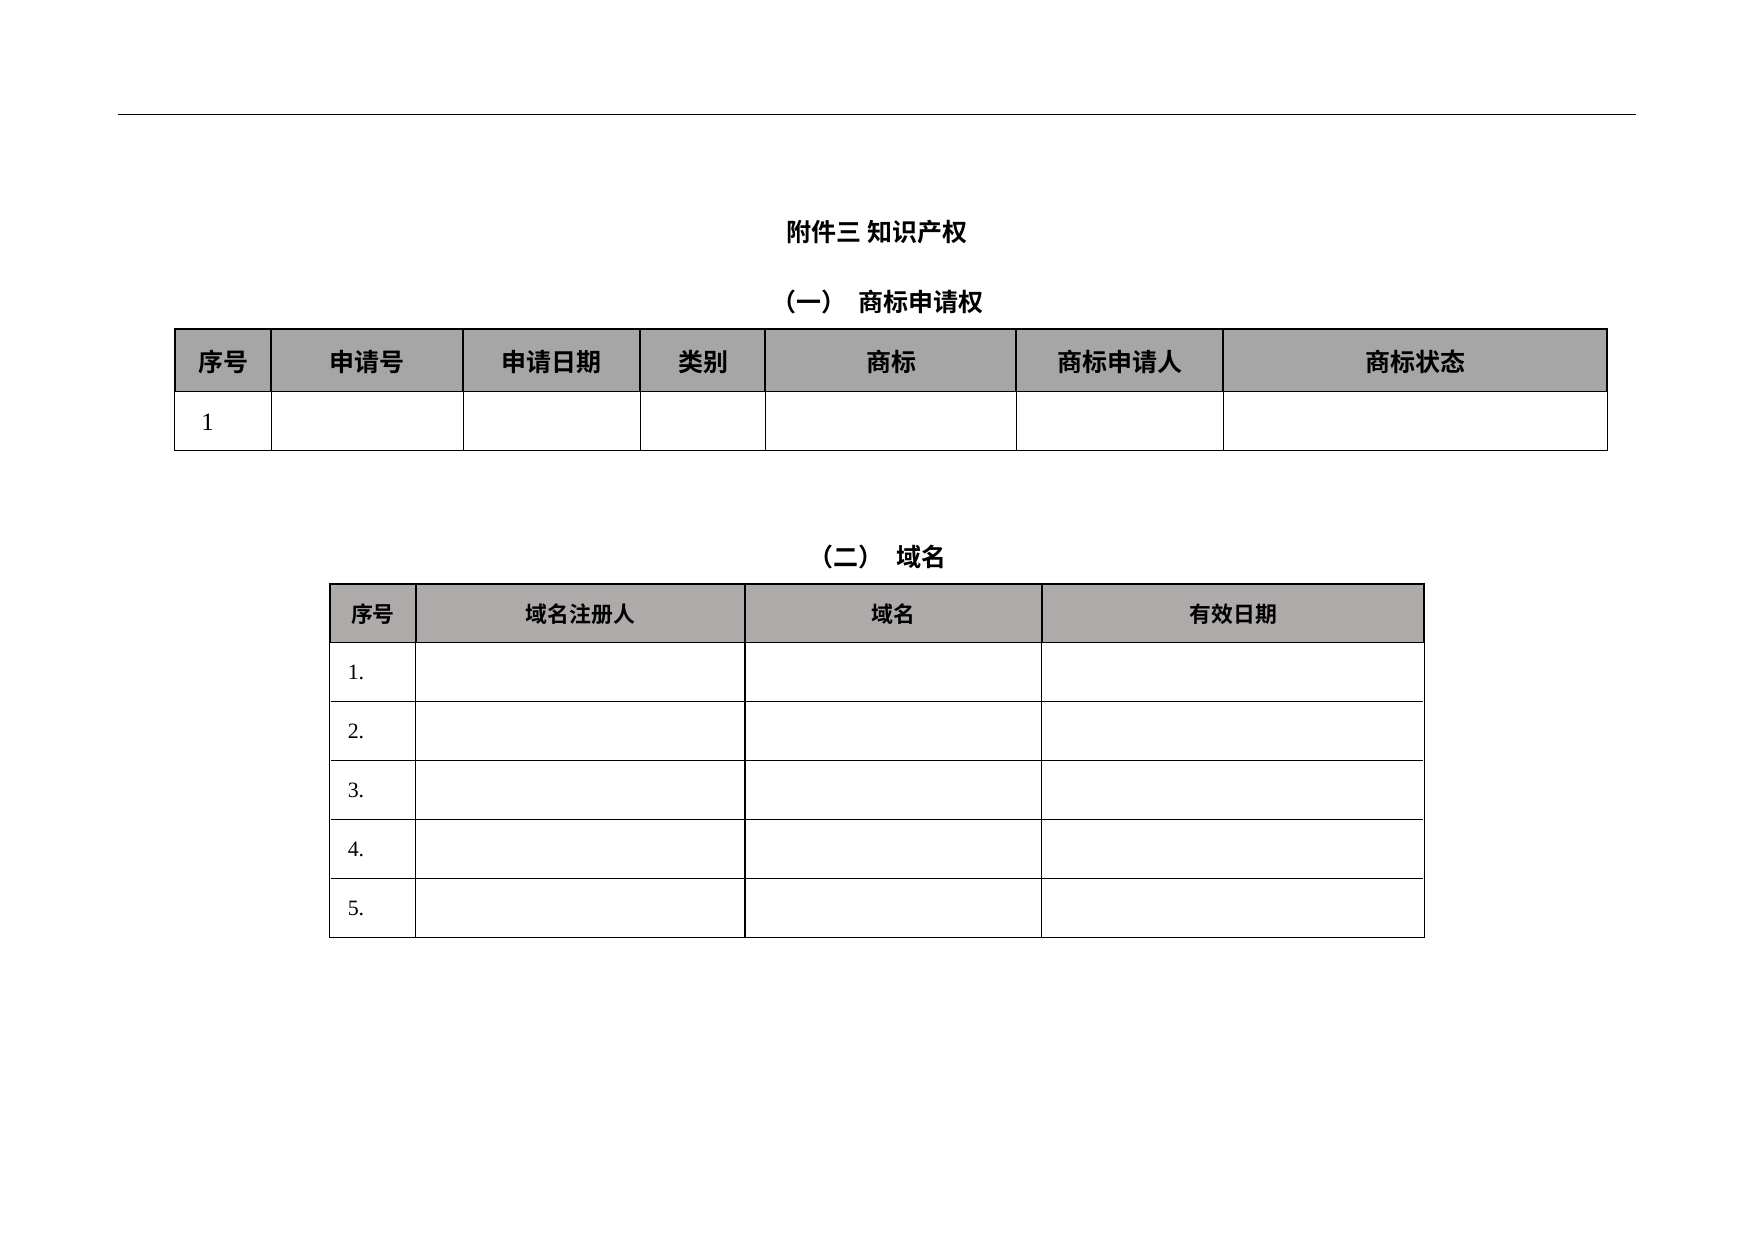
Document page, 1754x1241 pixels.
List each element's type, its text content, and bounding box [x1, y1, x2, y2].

table_cell [1224, 392, 1607, 450]
table_cell [416, 761, 744, 819]
table_header 有效日期 [1043, 585, 1423, 642]
table_cell [1017, 392, 1223, 450]
table_header 商标申请人 [1017, 330, 1222, 391]
table_header 申请号 [272, 330, 462, 391]
table_cell [746, 879, 1041, 937]
table_cell [746, 820, 1041, 878]
table_header 域名注册人 [417, 585, 744, 642]
table_cell [1042, 760, 1424, 819]
table_cell [1042, 643, 1424, 701]
table_cell [1042, 701, 1424, 760]
list 商标申请权 [118, 282, 1636, 319]
table_header 申请日期 [464, 330, 639, 391]
table_cell [330, 878, 415, 937]
table_cell [1042, 819, 1424, 878]
table_header 序号 [331, 585, 415, 642]
table_cell [330, 760, 415, 819]
table_header 商标 [766, 330, 1015, 391]
table_cell [330, 643, 415, 701]
table_cell [175, 392, 271, 450]
table_cell [416, 643, 744, 701]
table_cell [746, 702, 1041, 760]
table_cell [416, 820, 744, 878]
table_header 商标状态 [1224, 330, 1606, 391]
text 附件三 知识产权 [118, 212, 1636, 248]
table_cell [464, 392, 640, 450]
table_cell [416, 702, 744, 760]
list 域名 [118, 537, 1636, 573]
table_header 域名 [746, 585, 1041, 642]
table_cell [746, 643, 1041, 701]
table_cell [641, 392, 765, 450]
table_cell [766, 392, 1016, 450]
table_cell [330, 819, 415, 878]
table_cell [272, 392, 463, 450]
table_header 类别 [641, 330, 764, 391]
table_cell [330, 701, 415, 760]
table_cell [1042, 878, 1424, 937]
table_header 序号 [176, 330, 270, 391]
table_cell [746, 761, 1041, 819]
table_cell [416, 879, 744, 937]
